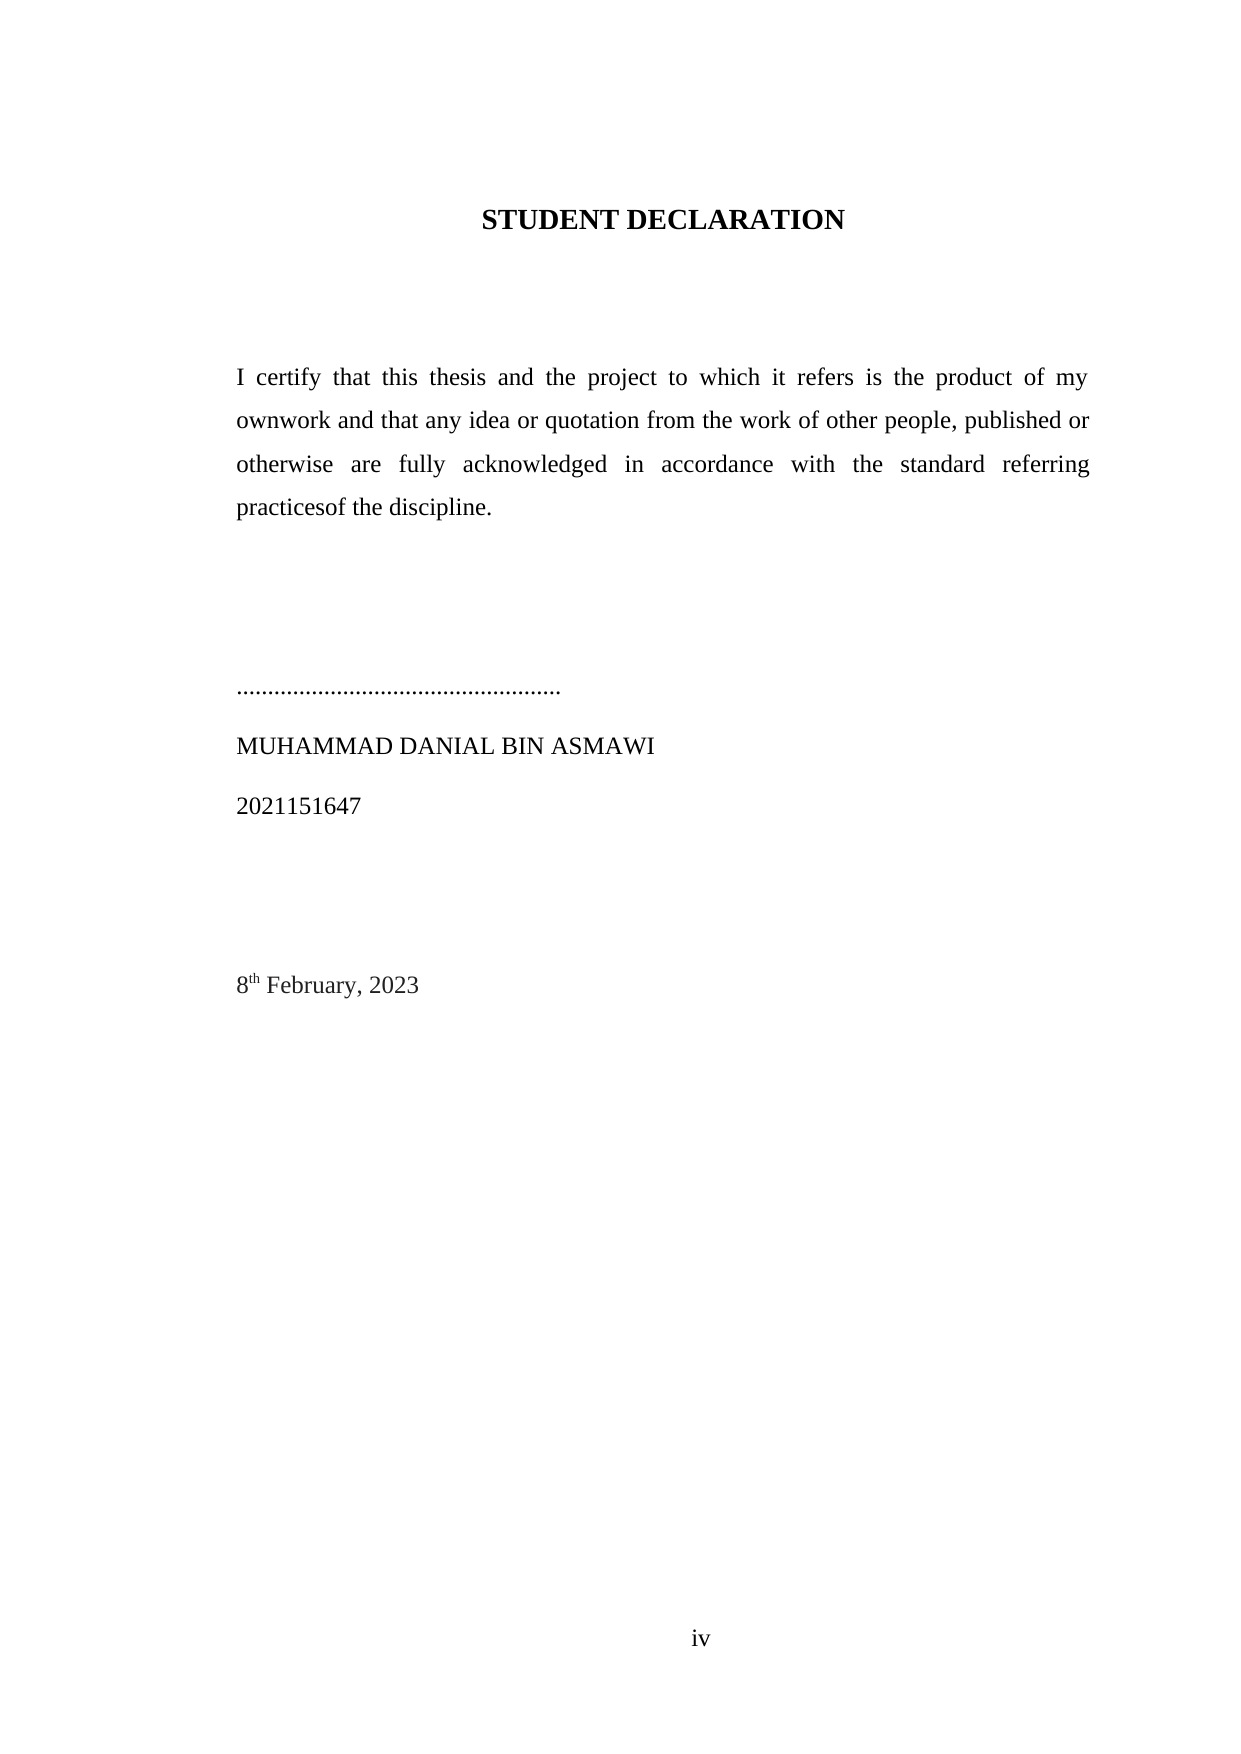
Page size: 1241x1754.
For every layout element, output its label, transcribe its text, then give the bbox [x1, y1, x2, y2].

text MUHAMMAD DANIAL BIN ASMAWI [236, 731, 1090, 760]
text I certify that this thesis and the project to which it refers is the product of my ownwork and that any idea or quotation from the work of other people, published or otherwise are fully acknowledged in accordance with the standard referring practicesof the discipline. [236, 362, 1090, 521]
text .................................................... [236, 671, 1090, 700]
text 2021151647 [236, 791, 1090, 819]
subtitle STUDENT DECLARATION [236, 202, 1090, 236]
text 8th February, 2023 [236, 970, 1090, 999]
